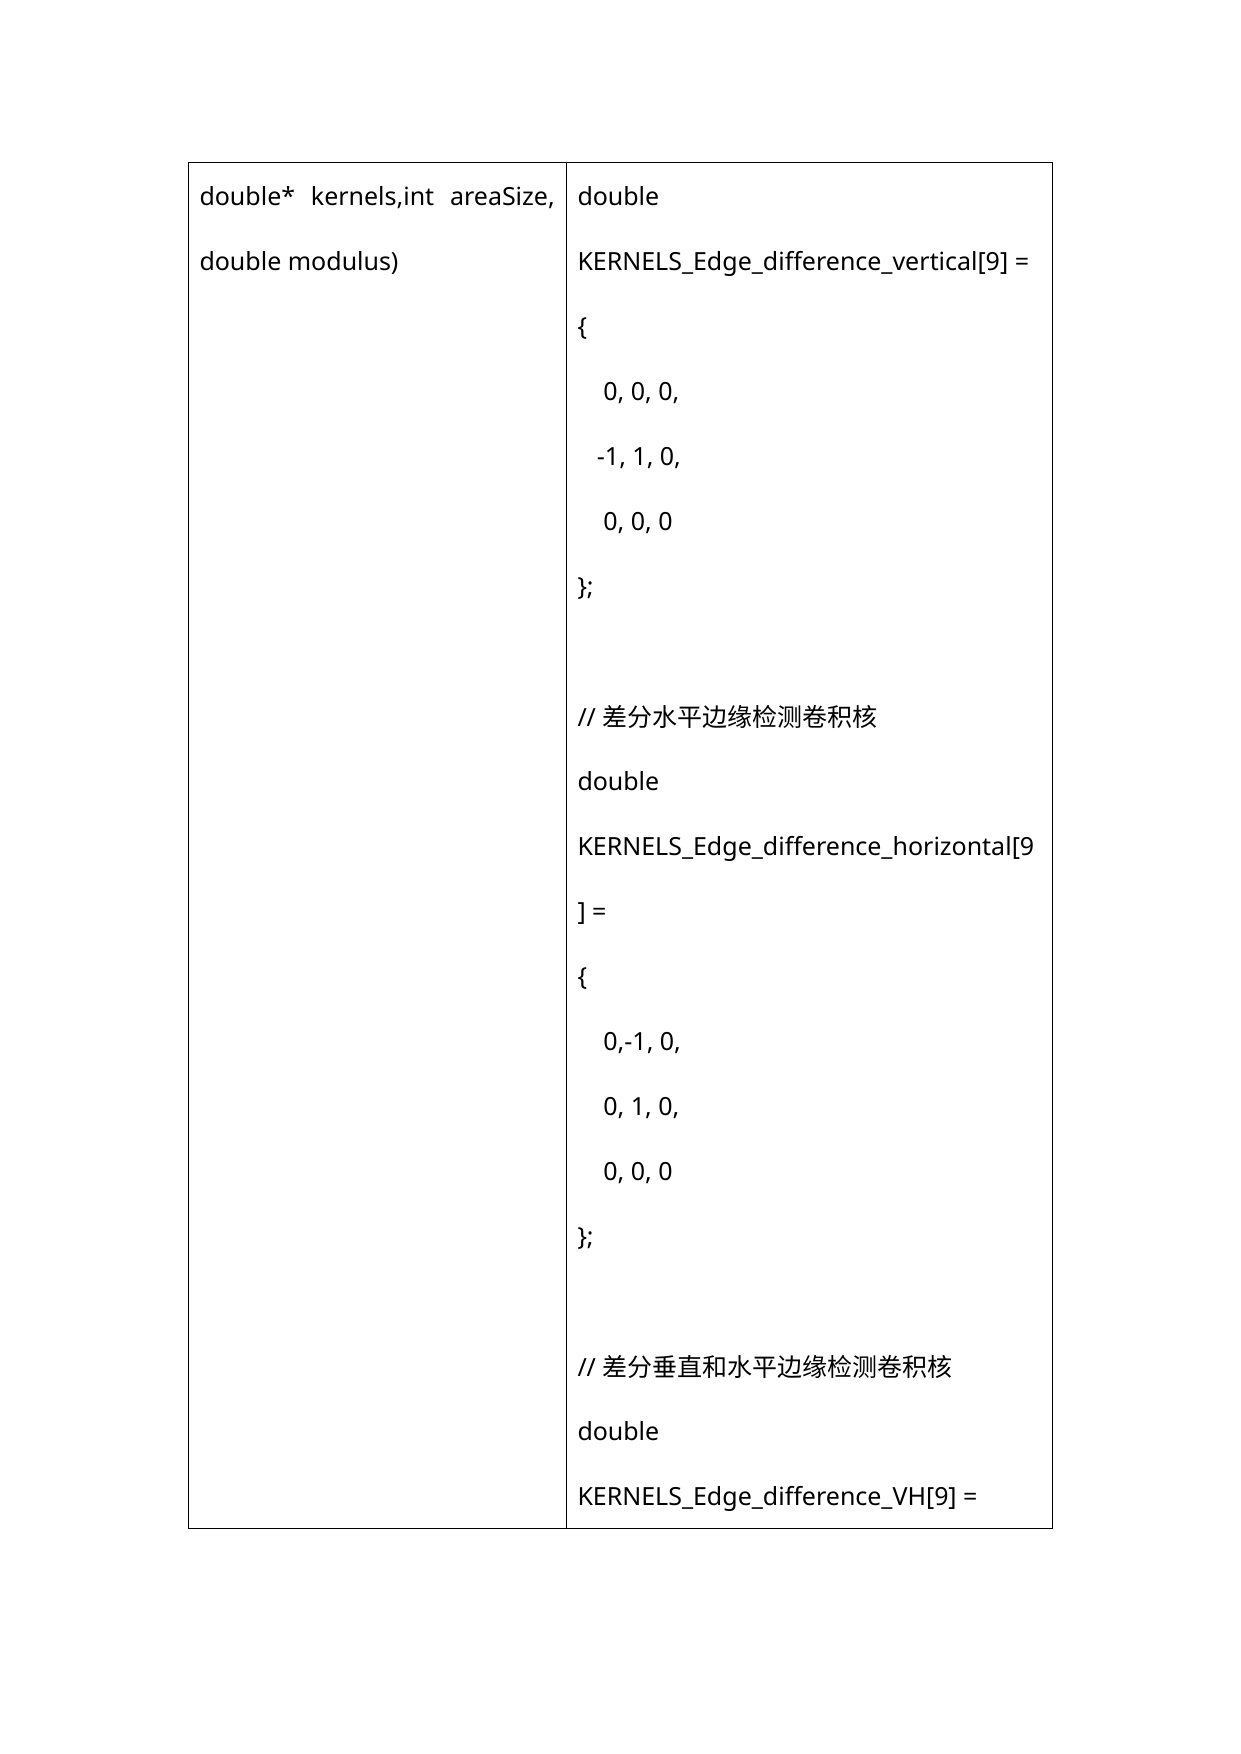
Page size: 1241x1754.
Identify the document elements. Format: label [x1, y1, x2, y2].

table_cell [189, 163, 566, 1528]
table_cell [567, 163, 1052, 1528]
